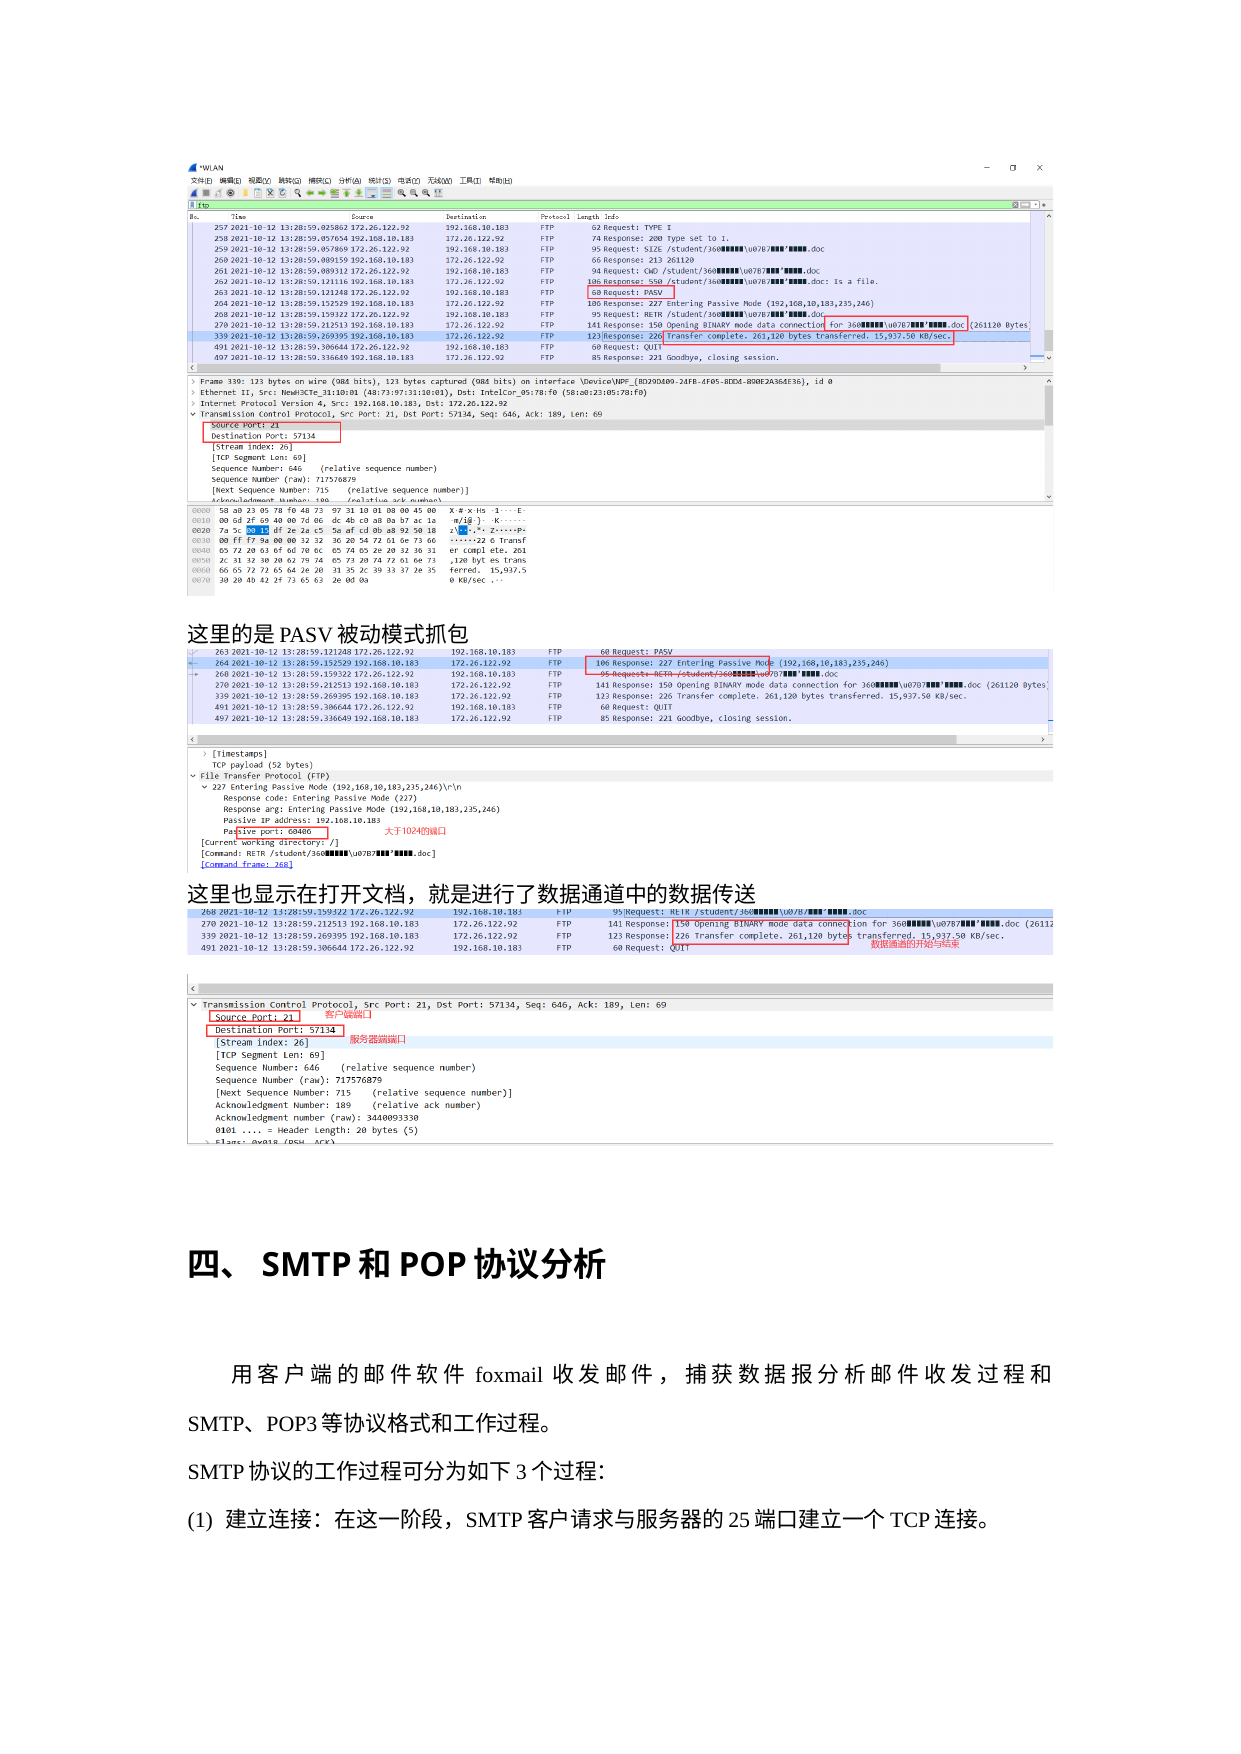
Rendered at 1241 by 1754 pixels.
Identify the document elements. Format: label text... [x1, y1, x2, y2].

list 建立连接：在这一阶段，SMTP客户请求与服务器的25端口建立一个TCP连接。 [187, 1502, 1053, 1534]
text 用客户端的邮件软件foxmail收发邮件，捕获数据报分析邮件收发过程和SMTP、POP3等协议格式和工作过程。 [187, 1356, 1053, 1438]
picture [187, 909, 1054, 955]
text 这里的是PASV被动模式抓包 [187, 617, 1053, 649]
subtitle 四、 SMTP和POP协议分析 [187, 1229, 1053, 1294]
text 这里也显示在打开文档，就是进行了数据通道中的数据传送 [187, 877, 1053, 909]
picture [187, 649, 1054, 873]
picture [187, 162, 1054, 596]
text SMTP协议的工作过程可分为如下3个过程： [187, 1453, 1053, 1486]
picture [187, 974, 1054, 1146]
